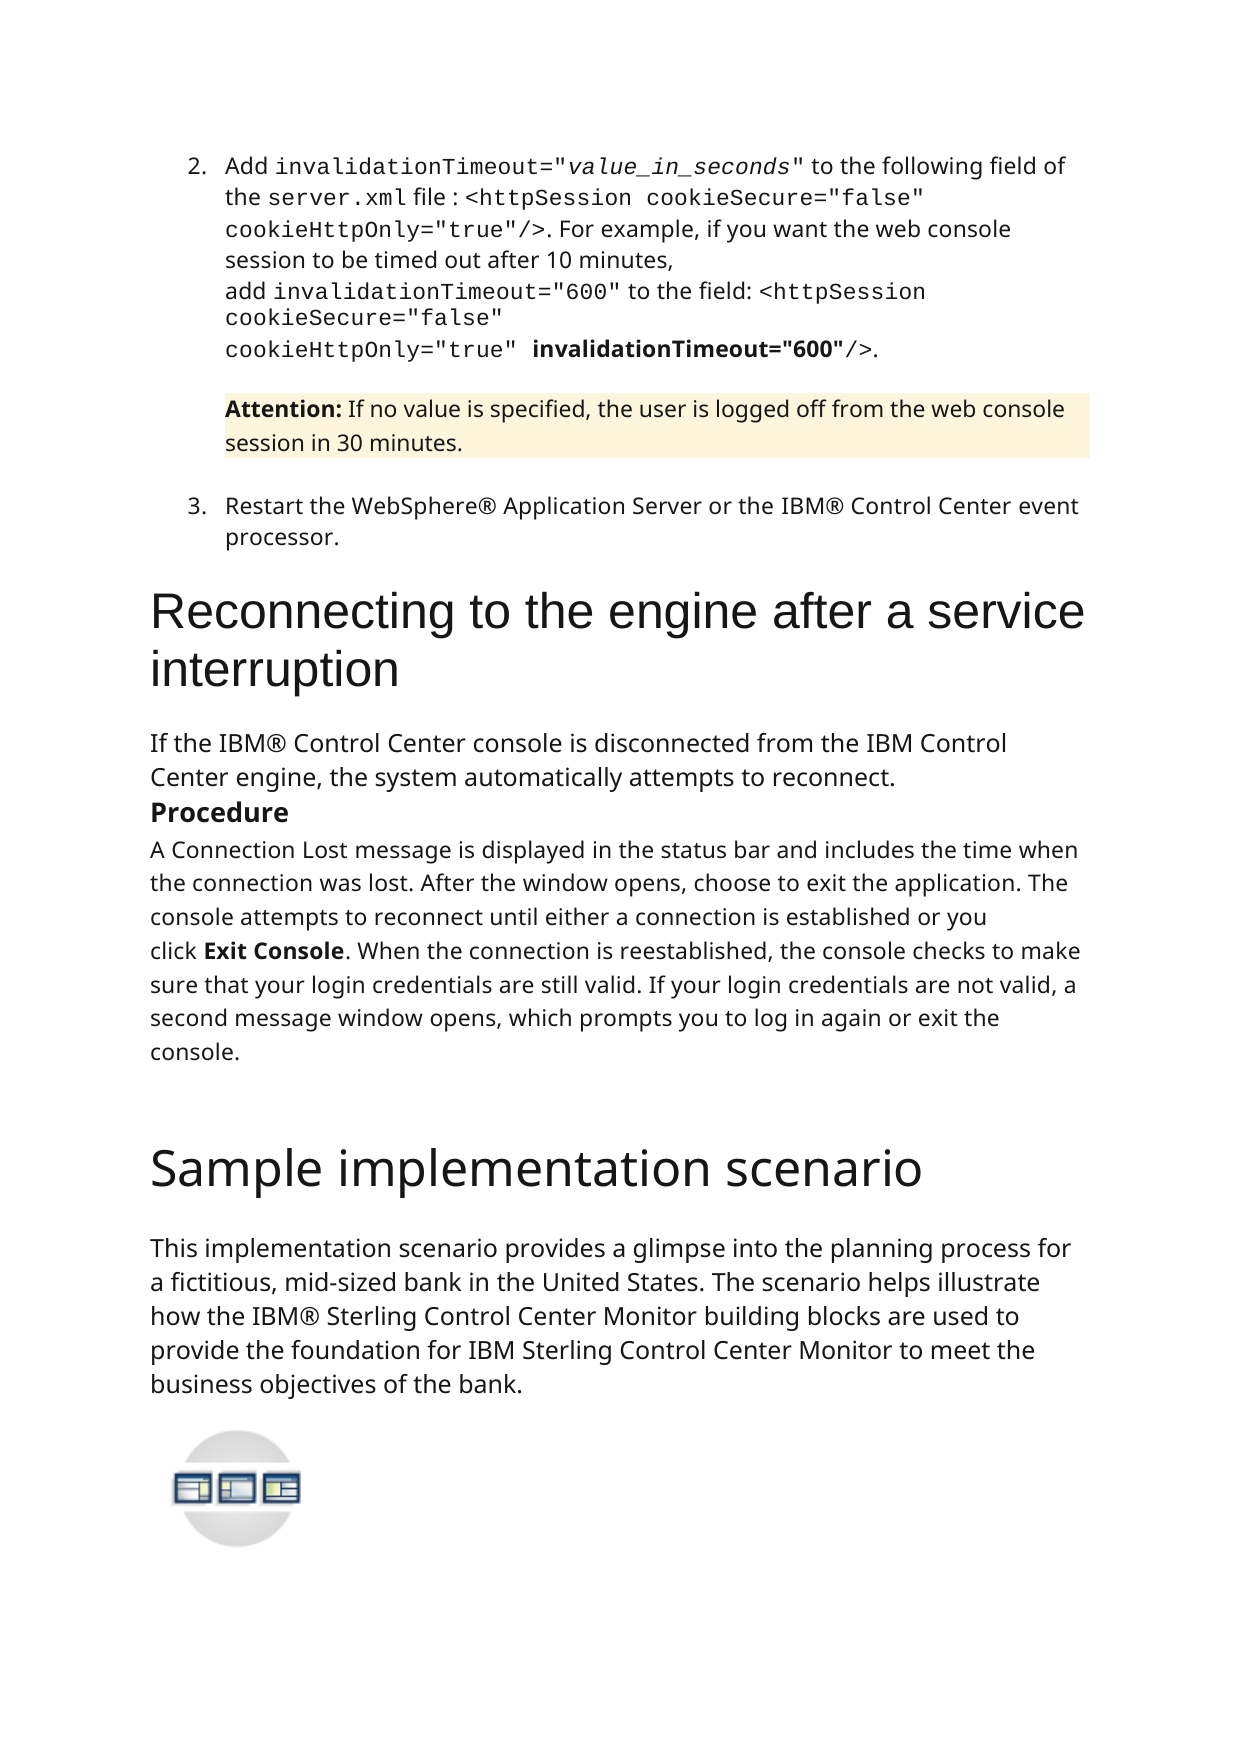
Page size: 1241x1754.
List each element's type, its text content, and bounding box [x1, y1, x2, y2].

picture [150, 1430, 323, 1579]
text A Connection Lost message is displayed in the status bar and includes the time when the connection was lost. After the window opens, choose to exit the application. The console attempts to reconnect until either a connection is established or you click Exit Console. When the connection is reestablished, the console checks to make sure that your login credentials are still valid. If your login credentials are not valid, a second message window opens, which prompts you to log in again or exit the console. [150, 833, 1090, 1067]
subtitle Procedure [150, 794, 1090, 831]
list Restart the WebSphere® Application Server or the IBM® Control Center event processor. [187, 490, 1090, 552]
subtitle Reconnecting to the engine after a service interruption [150, 581, 1090, 696]
text If the IBM® Control Center console is disconnected from the IBM Control Center engine, the system automatically attempts to reconnect. [150, 726, 1090, 794]
text This implementation scenario provides a glimpse into the planning process for a fictitious, mid-sized bank in the United States. The scenario helps illustrate how the IBM® Sterling Control Center Monitor building blocks are used to provide the foundation for IBM Sterling Control Center Monitor to meet the business objectives of the bank. [150, 1231, 1090, 1401]
text Attention: If no value is specified, the user is logged off from the web console session in 30 minutes. [225, 393, 1090, 458]
list Add invalidationTimeout="value_in_seconds" to the following field of the server.xml file : <httpSession cookieSecure="false" cookieHttpOnly="true"/>. For example, if you want the web console session to be timed out after 10 minutes, add invalidationTimeout="600" to the field: <httpSession cookieSecure="false" cookieHttpOnly="true" invalidationTimeout="600"/>. [187, 150, 1090, 364]
text Sample implementation scenario [150, 1133, 1090, 1201]
